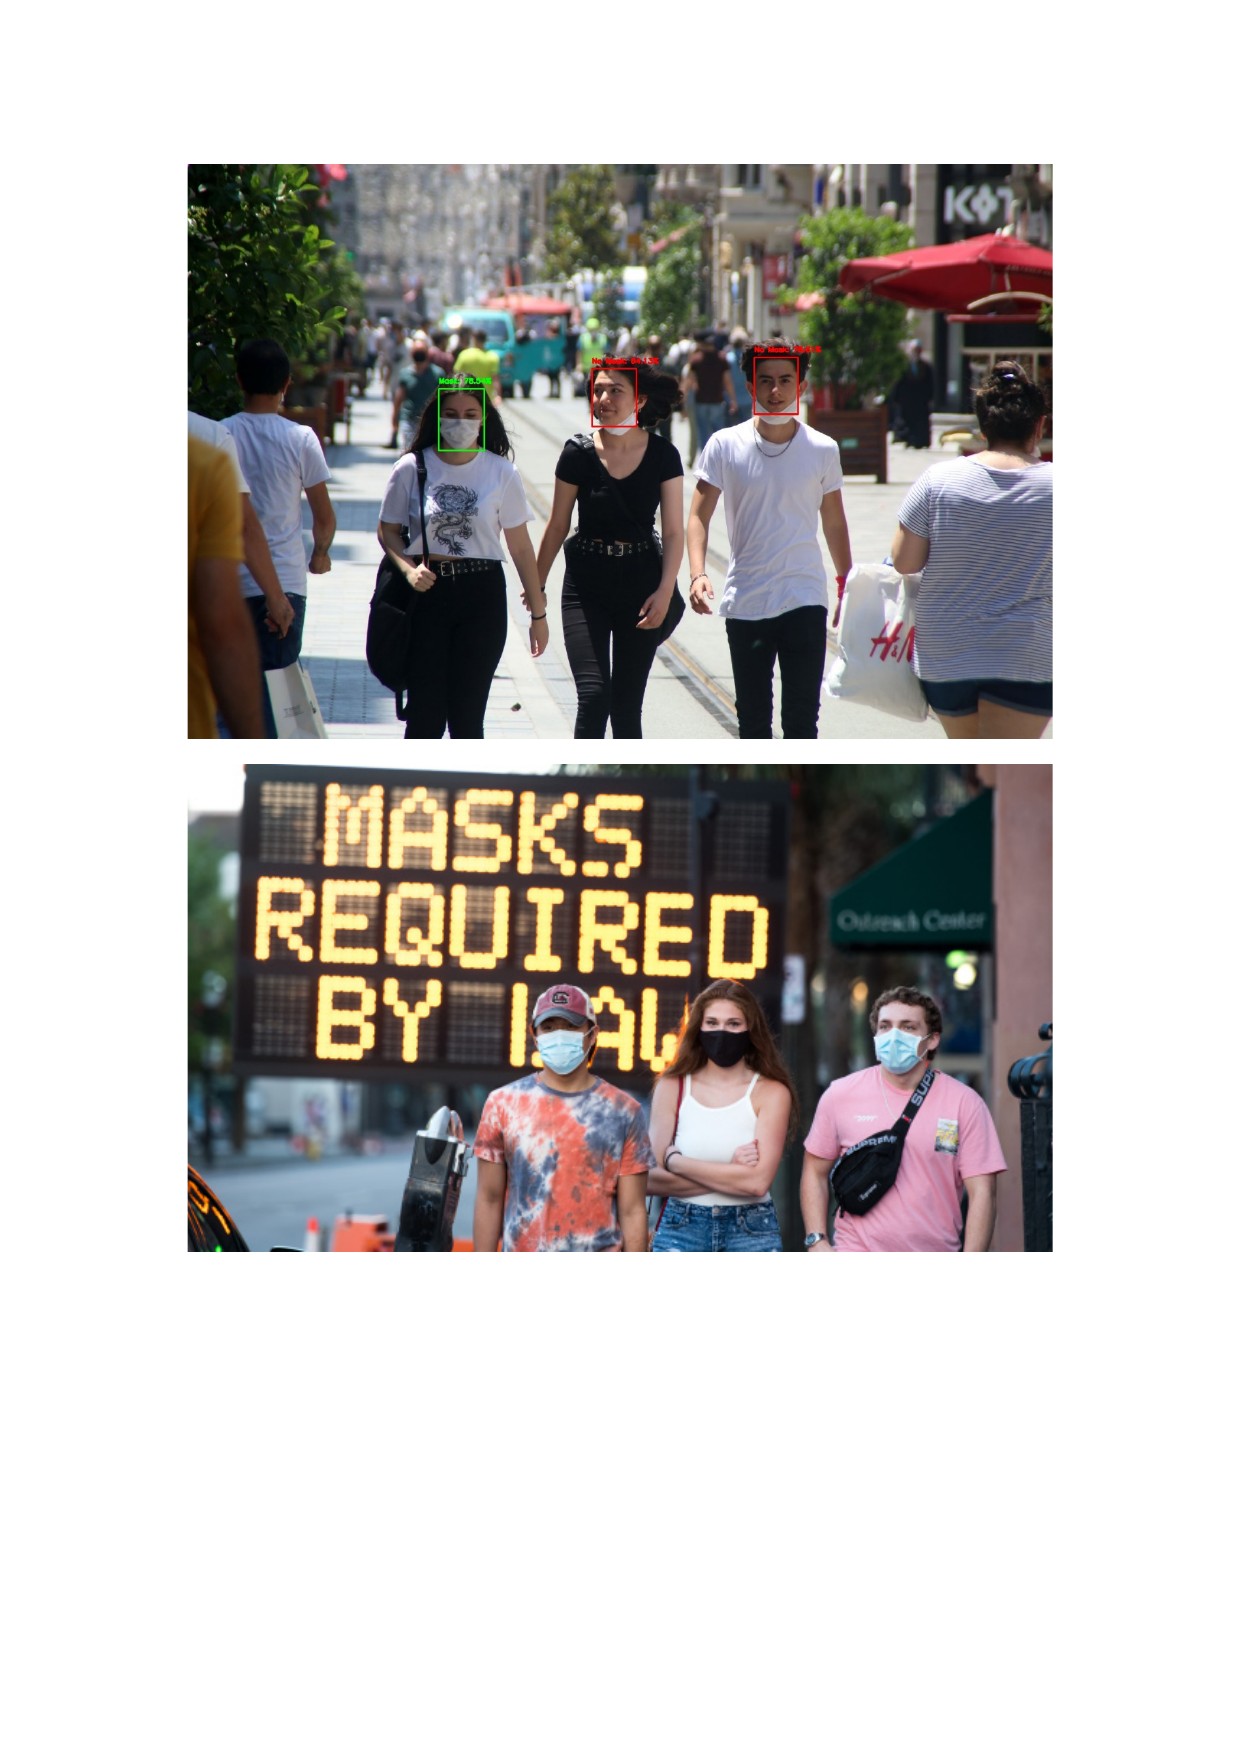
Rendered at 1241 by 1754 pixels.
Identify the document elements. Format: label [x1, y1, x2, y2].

picture [187, 764, 1053, 1252]
picture [187, 164, 1053, 739]
